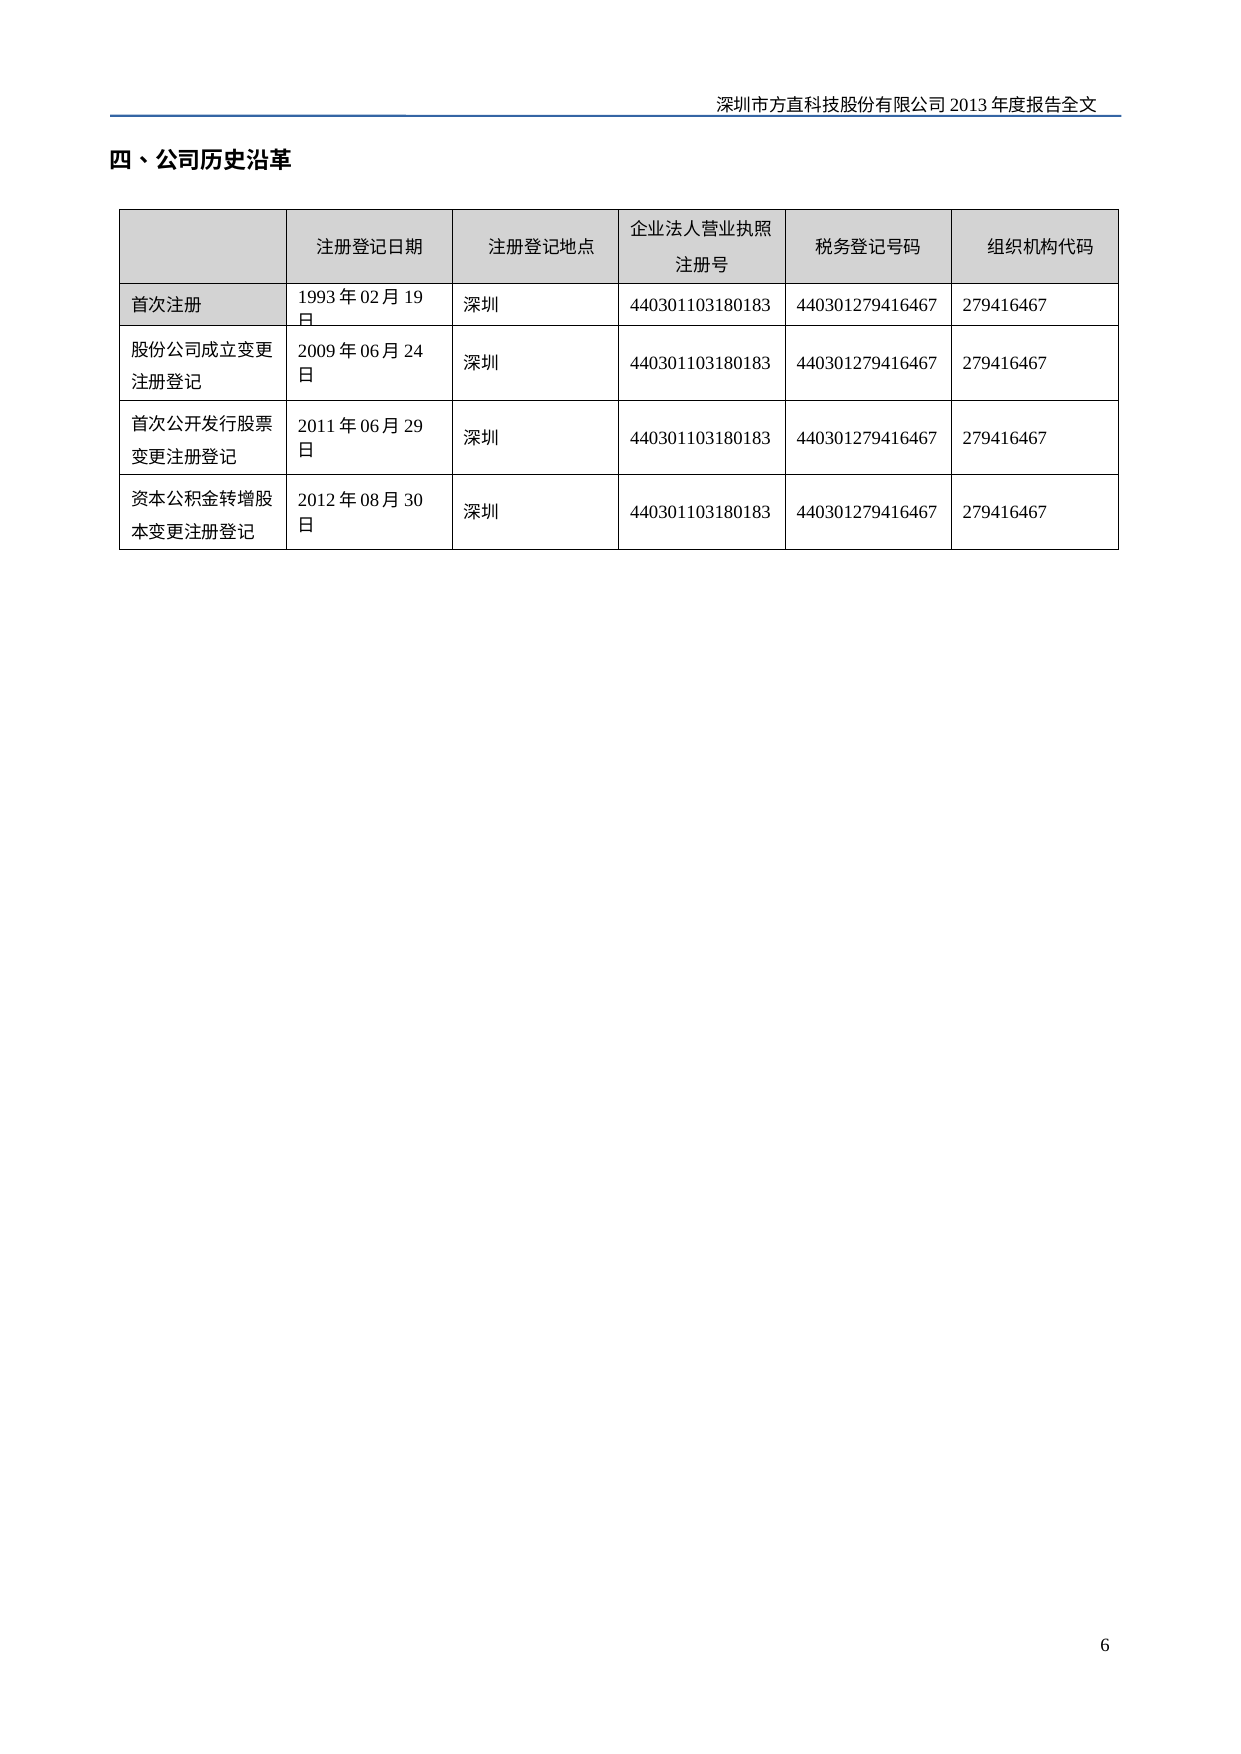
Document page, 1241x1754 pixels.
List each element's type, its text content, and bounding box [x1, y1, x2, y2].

table_header 组织机构代码 [952, 210, 1118, 283]
table_cell 440301279416467 [786, 401, 951, 474]
table_cell 首次公开发行股票 变更注册登记 [120, 401, 286, 474]
table_cell 440301279416467 [786, 475, 951, 549]
table_cell 1993年02月19日 [287, 284, 452, 325]
table_cell 深圳 [453, 284, 618, 325]
table_cell 首次注册 [120, 284, 286, 325]
table_cell 279416467 [952, 284, 1118, 325]
table_cell 深圳 [453, 401, 618, 474]
table_cell 440301103180183 [619, 401, 785, 474]
table_cell 440301103180183 [619, 475, 785, 549]
table_cell 279416467 [952, 401, 1118, 474]
table_cell 深圳 [453, 475, 618, 549]
table_header 企业法人营业执照 注册号 [619, 210, 785, 283]
table_cell 279416467 [952, 475, 1118, 549]
table_header 注册登记日期 [287, 210, 452, 283]
table_cell 深圳 [453, 326, 618, 399]
table_header 注册登记地点 [453, 210, 618, 283]
table_header [120, 210, 286, 283]
table_cell 2009年06月24日 [287, 326, 452, 399]
table_cell 2011年06月29日 [287, 401, 452, 474]
table_cell 440301279416467 [786, 284, 951, 325]
table_cell 资本公积金转增股 本变更注册登记 [120, 475, 286, 549]
table_cell 440301279416467 [786, 326, 951, 399]
text 四、公司历史沿革 [109, 144, 1129, 175]
table_cell 2012年08月30日 [287, 475, 452, 549]
table_header 税务登记号码 [786, 210, 951, 283]
table_cell 440301103180183 [619, 326, 785, 399]
table_cell 440301103180183 [619, 284, 785, 325]
table_cell 股份公司成立变更 注册登记 [120, 326, 286, 399]
table_cell 279416467 [952, 326, 1118, 399]
